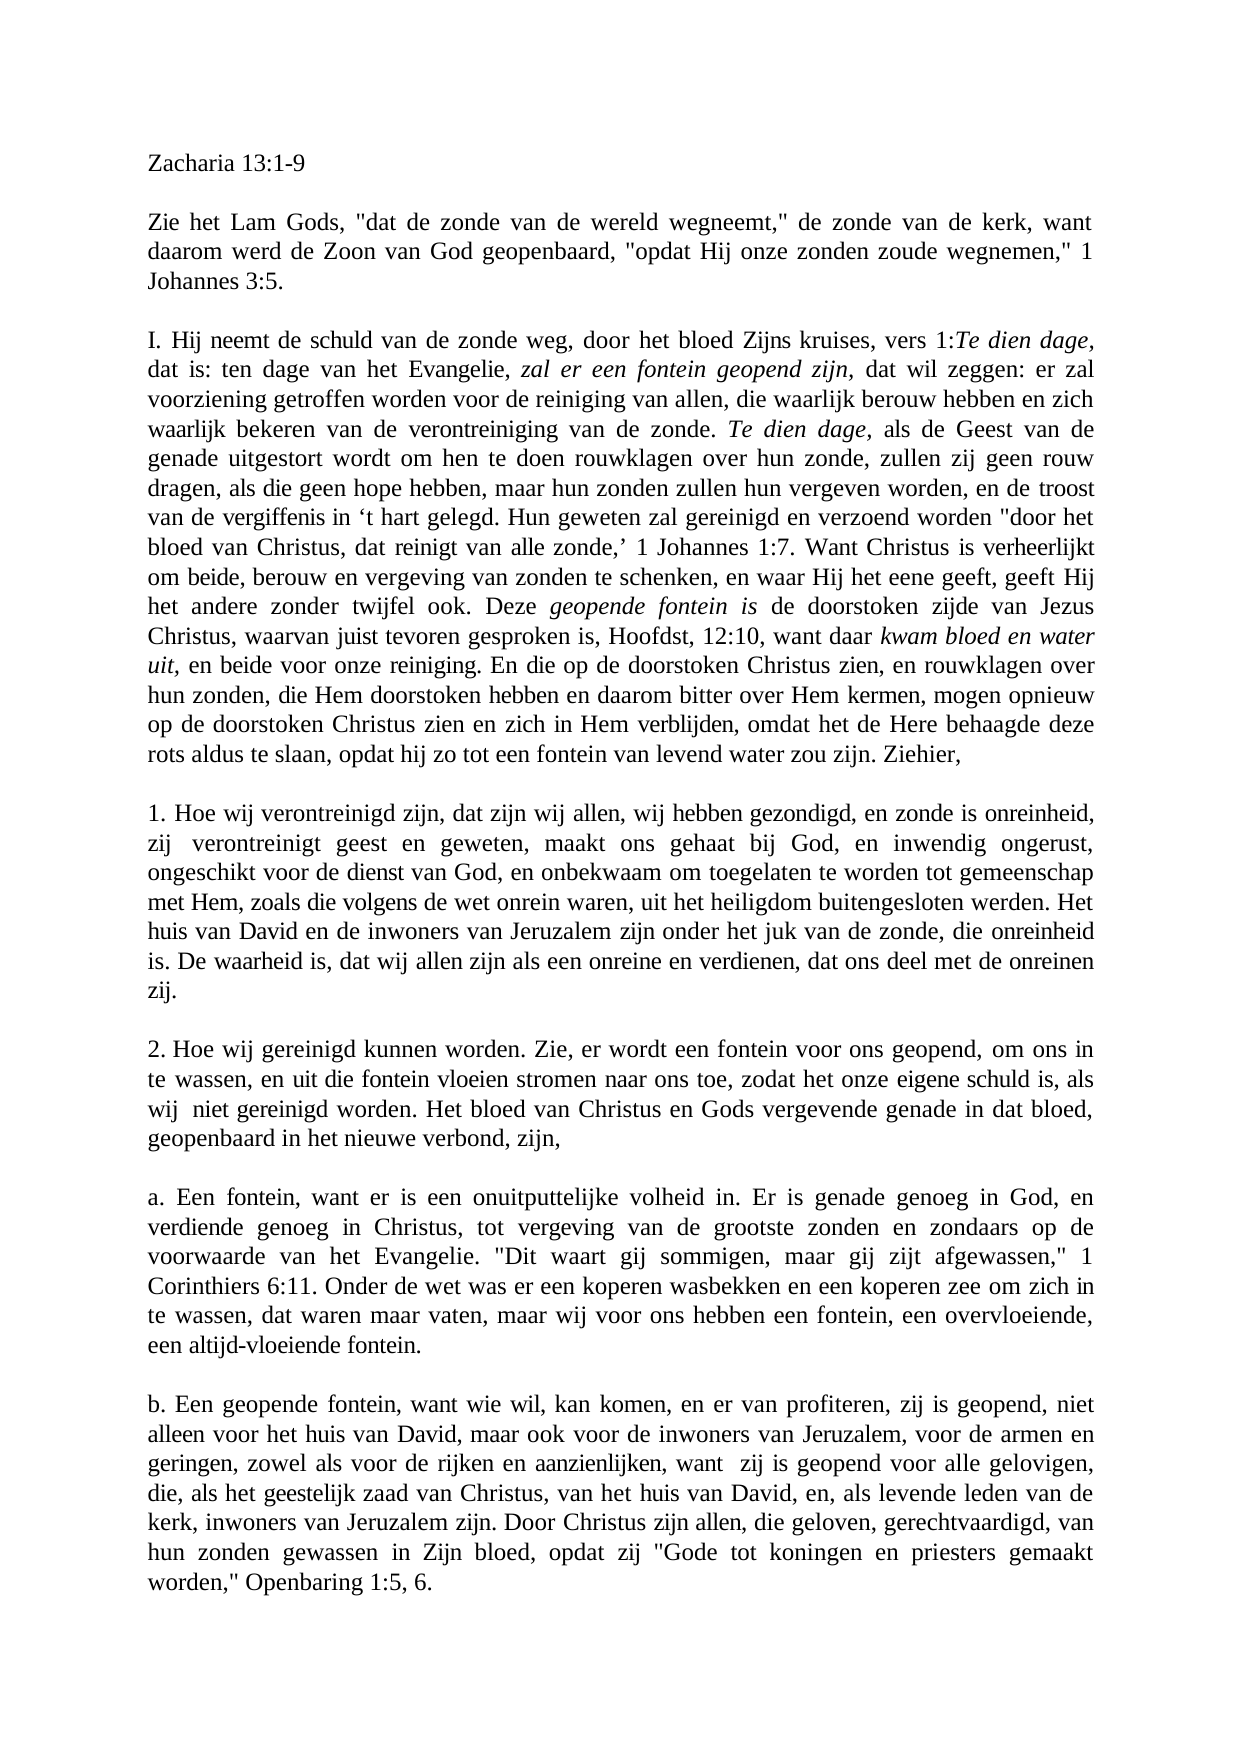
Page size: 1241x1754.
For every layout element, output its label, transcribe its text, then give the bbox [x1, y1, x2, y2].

list Hoe wij verontreinigd zijn, dat zijn wij allen, wij hebben gezondigd, en zonde is onreinheid, zij verontreinigt geest en geweten, maakt ons gehaat bij God, en inwendig ongerust, ongeschikt voor de dienst van God, en onbekwaam om toegelaten te worden tot gemeenschap met Hem, zoals die volgens de wet onrein waren, uit het heiligdom buitengesloten werden. Het huis van David en de inwoners van Jeruzalem zijn onder het juk van de zonde, die onreinheid is. De waarheid is, dat wij allen zijn als een onreine en verdienen, dat ons deel met de onreinen zij. [147, 798, 1094, 1004]
text Zacharia 13:1-9 [147, 148, 1107, 177]
text Zie het Lam Gods, "dat de zonde van de wereld wegneemt," de zonde van de kerk, want daarom werd de Zoon van God geopenbaard, "opdat Hij onze zonden zoude wegnemen," 1 Johannes 3:5. [147, 207, 1094, 295]
list Een geopende fontein, want wie wil, kan komen, en er van profiteren, zij is geopend, niet alleen voor het huis van David, maar ook voor de inwoners van Jeruzalem, voor de armen en geringen, zowel als voor de rijken en aanzienlijken, want zij is geopend voor alle gelovigen, die, als het geestelijk zaad van Christus, van het huis van David, en, als levende leden van de kerk, inwoners van Jeruzalem zijn. Door Christus zijn allen, die geloven, gerechtvaardigd, van hun zonden gewassen in Zijn bloed, opdat zij "Gode tot koningen en priesters gemaakt worden," Openbaring 1:5, 6. [147, 1389, 1094, 1595]
list Een fontein, want er is een onuitputtelijke volheid in. Er is genade genoeg in God, en verdiende genoeg in Christus, tot vergeving van de grootste zonden en zondaars op de voorwaarde van het Evangelie. "Dit waart gij sommigen, maar gij zijt afgewassen," 1 Corinthiers 6:11. Onder de wet was er een koperen wasbekken en een koperen zee om zich in te wassen, dat waren maar vaten, maar wij voor ons hebben een fontein, een overvloeiende, een altijd-vloeiende fontein. [147, 1182, 1094, 1359]
list Hoe wij gereinigd kunnen worden. Zie, er wordt een fontein voor ons geopend, om ons in te wassen, en uit die fontein vloeien stromen naar ons toe, zodat het onze eigene schuld is, als wij niet gereinigd worden. Het bloed van Christus en Gods vergevende genade in dat bloed, geopenbaard in het nieuwe verbond, zijn, [147, 1034, 1094, 1152]
list Hij neemt de schuld van de zonde weg, door het bloed Zijns kruises, vers 1:Te dien dage, dat is: ten dage van het Evangelie, zal er een fontein geopend zijn, dat wil zeggen: er zal voorziening getroffen worden voor de reiniging van allen, die waarlijk berouw hebben en zich waarlijk bekeren van de verontreiniging van de zonde. Te dien dage, als de Geest van de genade uitgestort wordt om hen te doen rouwklagen over hun zonde, zullen zij geen rouw dragen, als die geen hope hebben, maar hun zonden zullen hun vergeven worden, en de troost van de vergiffenis in ‘t hart gelegd. Hun geweten zal gereinigd en verzoend worden "door het bloed van Christus, dat reinigt van alle zonde,’ 1 Johannes 1:7. Want Christus is verheerlijkt om beide, berouw en vergeving van zonden te schenken, en waar Hij het eene geeft, geeft Hij het andere zonder twijfel ook. Deze geopende fontein is de doorstoken zijde van Jezus Christus, waarvan juist tevoren gesproken is, Hoofdst, 12:10, want daar kwam bloed en water uit, en beide voor onze reiniging. En die op de doorstoken Christus zien, en rouwklagen over hun zonden, die Hem doorstoken hebben en daarom bitter over Hem kermen, mogen opnieuw op de doorstoken Christus zien en zich in Hem verblijden, omdat het de Here behaagde deze rots aldus te slaan, opdat hij zo tot een fontein van levend water zou zijn. Ziehier, [147, 325, 1095, 768]
